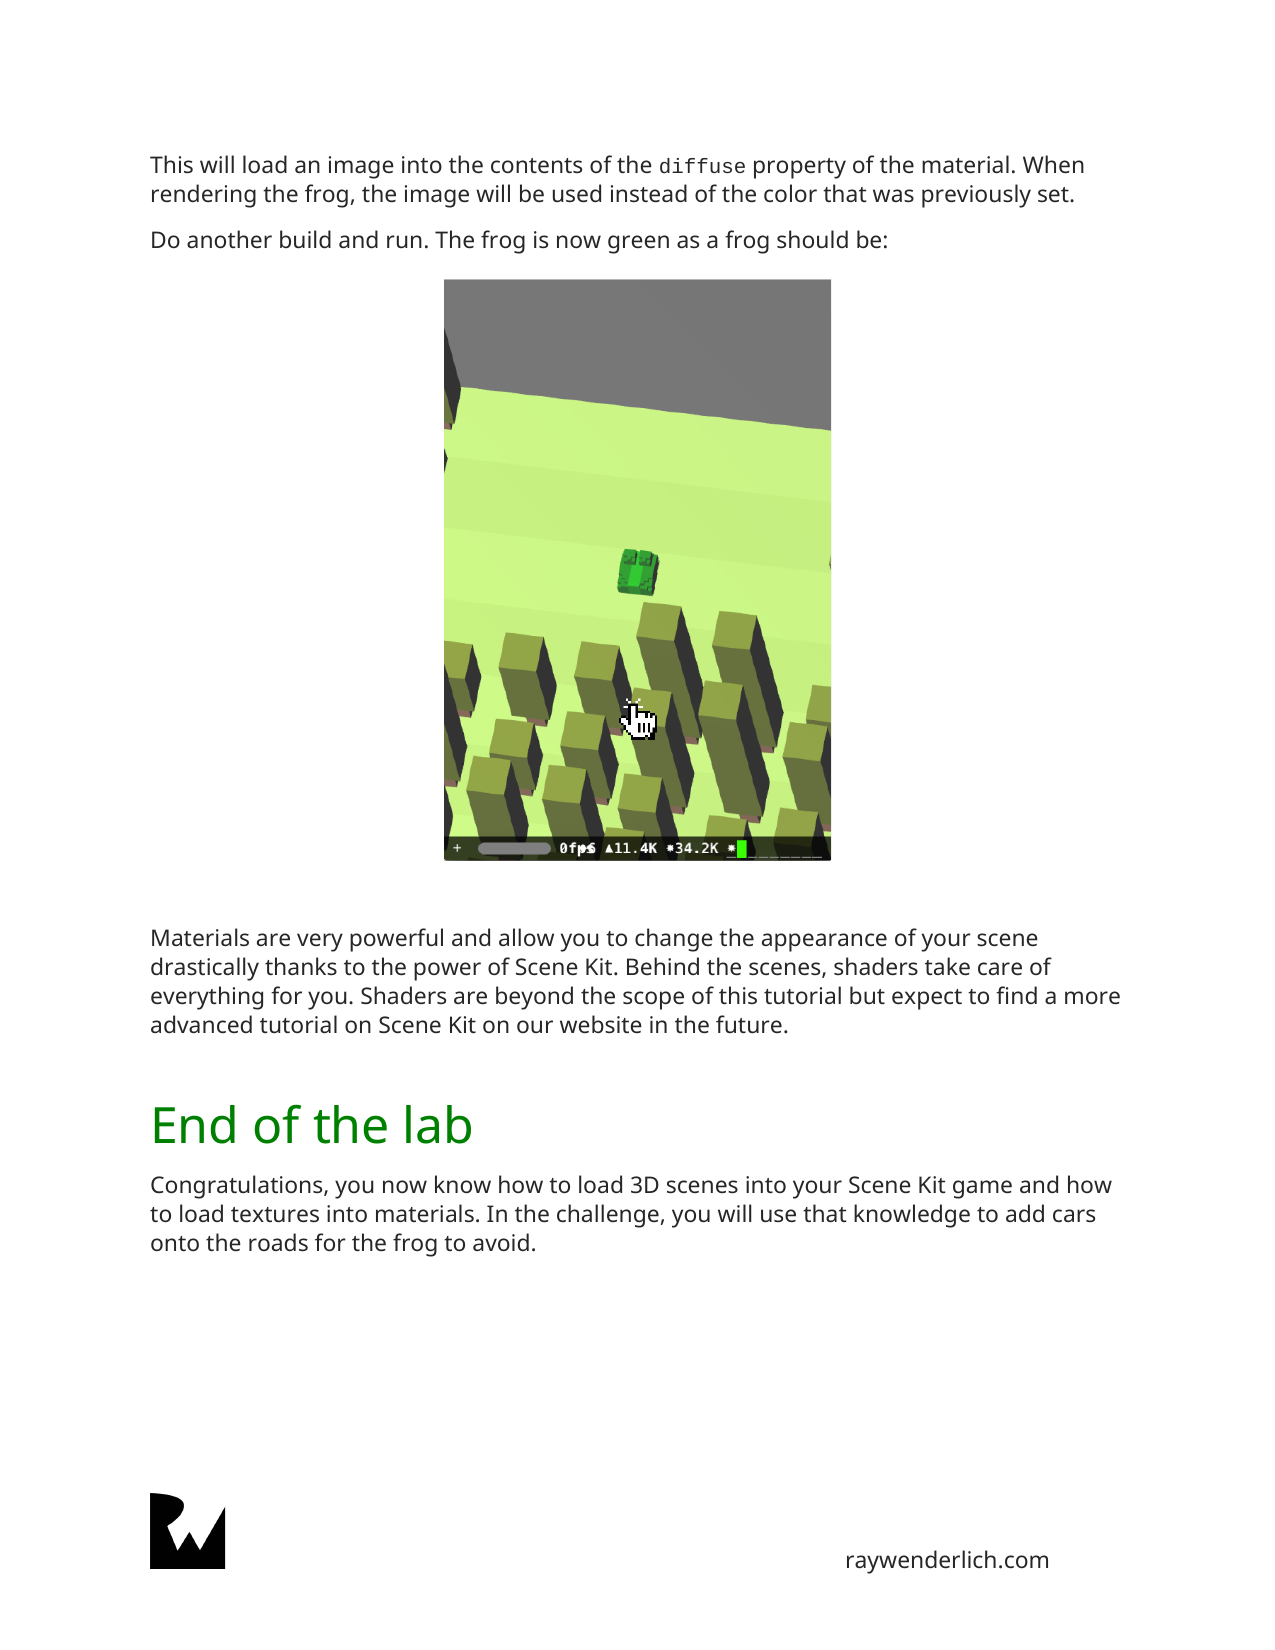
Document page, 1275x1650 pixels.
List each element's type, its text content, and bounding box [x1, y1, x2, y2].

text This will load an image into the contents of the diffuse property of the material. When rendering the frog, the image will be used instead of the color that was previously set. [150, 150, 1125, 208]
picture [444, 279, 832, 861]
text Do another build and run. The frog is now green as a frog should be: [150, 225, 1125, 254]
text Materials are very powerful and allow you to change the appearance of your scene drastically thanks to the power of Scene Kit. Behind the scenes, shaders take care of everything for you. Shaders are beyond the scope of this tutorial but expect to find a more advanced tutorial on Scene Kit on our website in the future. [150, 923, 1125, 1039]
subtitle End of the lab [150, 1089, 1125, 1158]
picture [150, 1493, 226, 1569]
